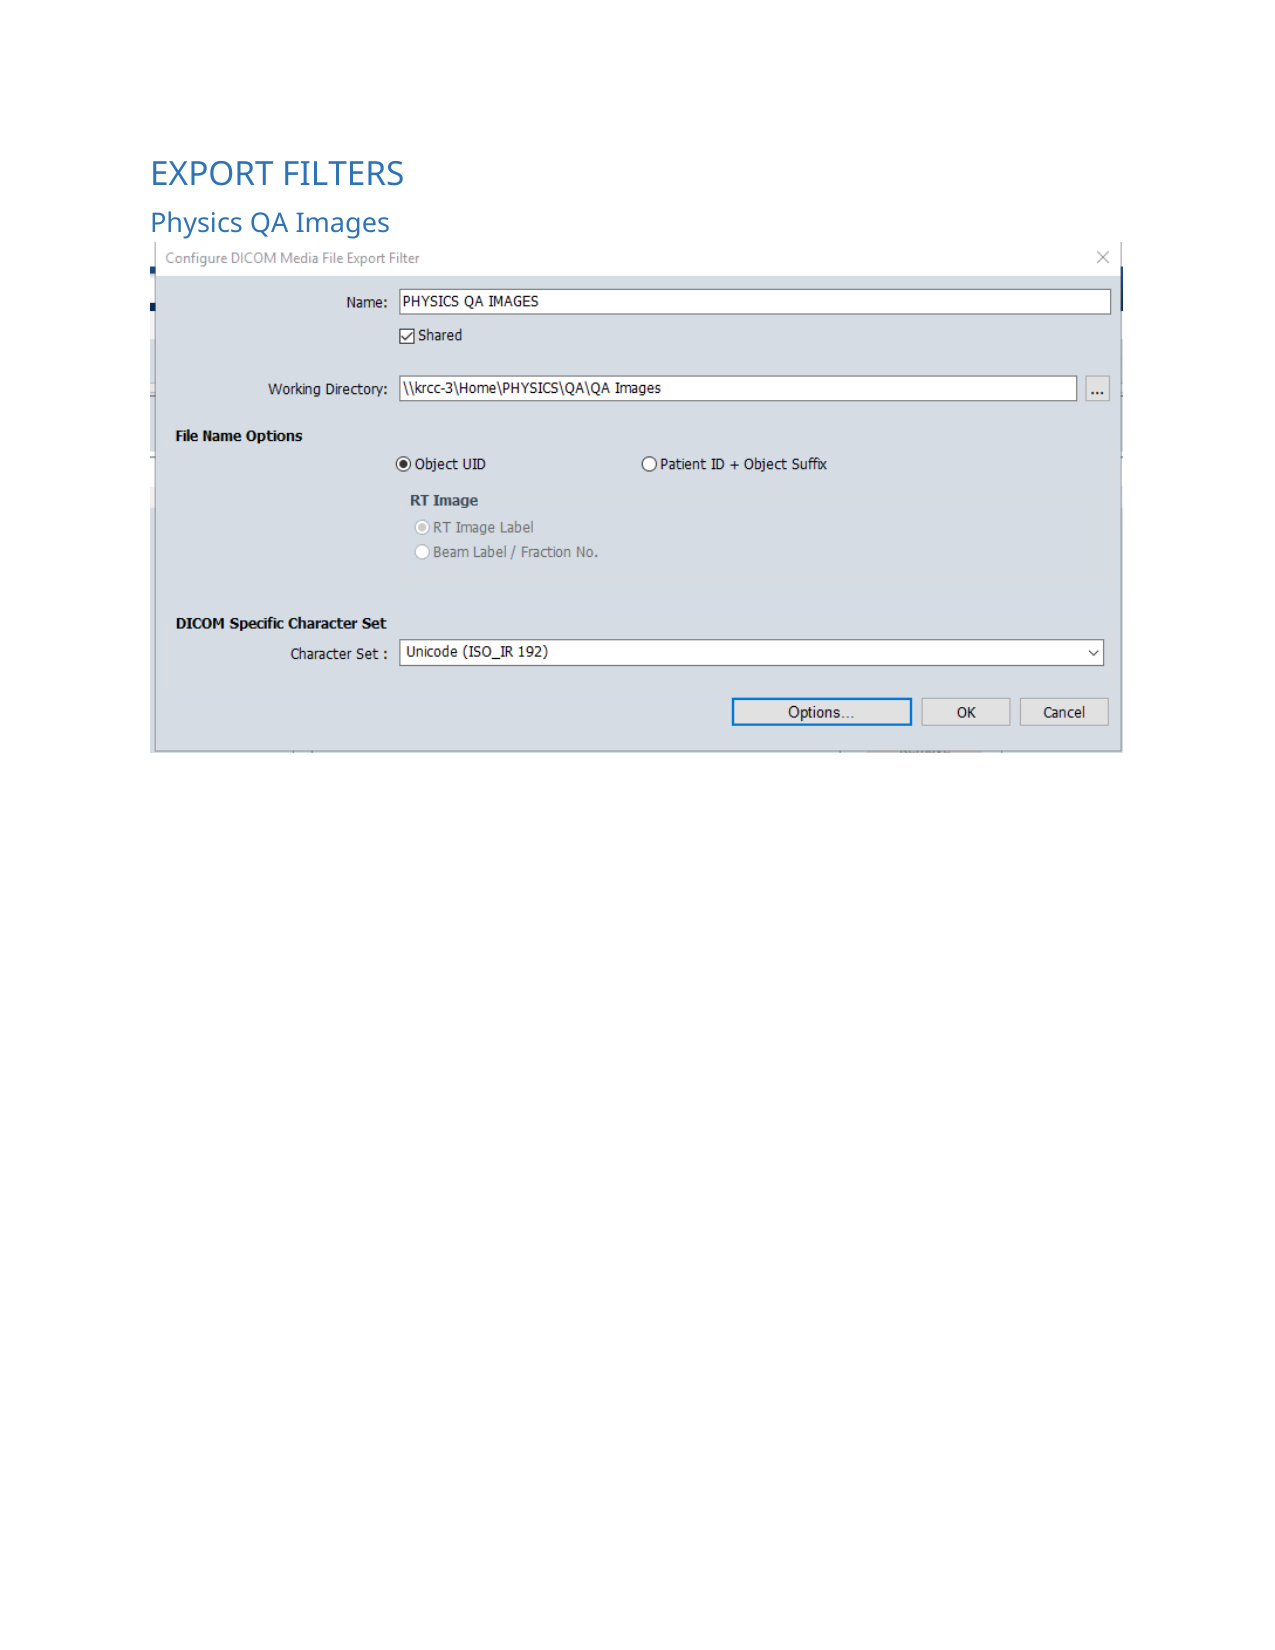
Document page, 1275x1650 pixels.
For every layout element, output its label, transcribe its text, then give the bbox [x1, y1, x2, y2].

subtitle EXPORT FILTERS [150, 150, 1125, 195]
subtitle Physics QA Images [150, 203, 1125, 240]
picture [150, 242, 1123, 753]
